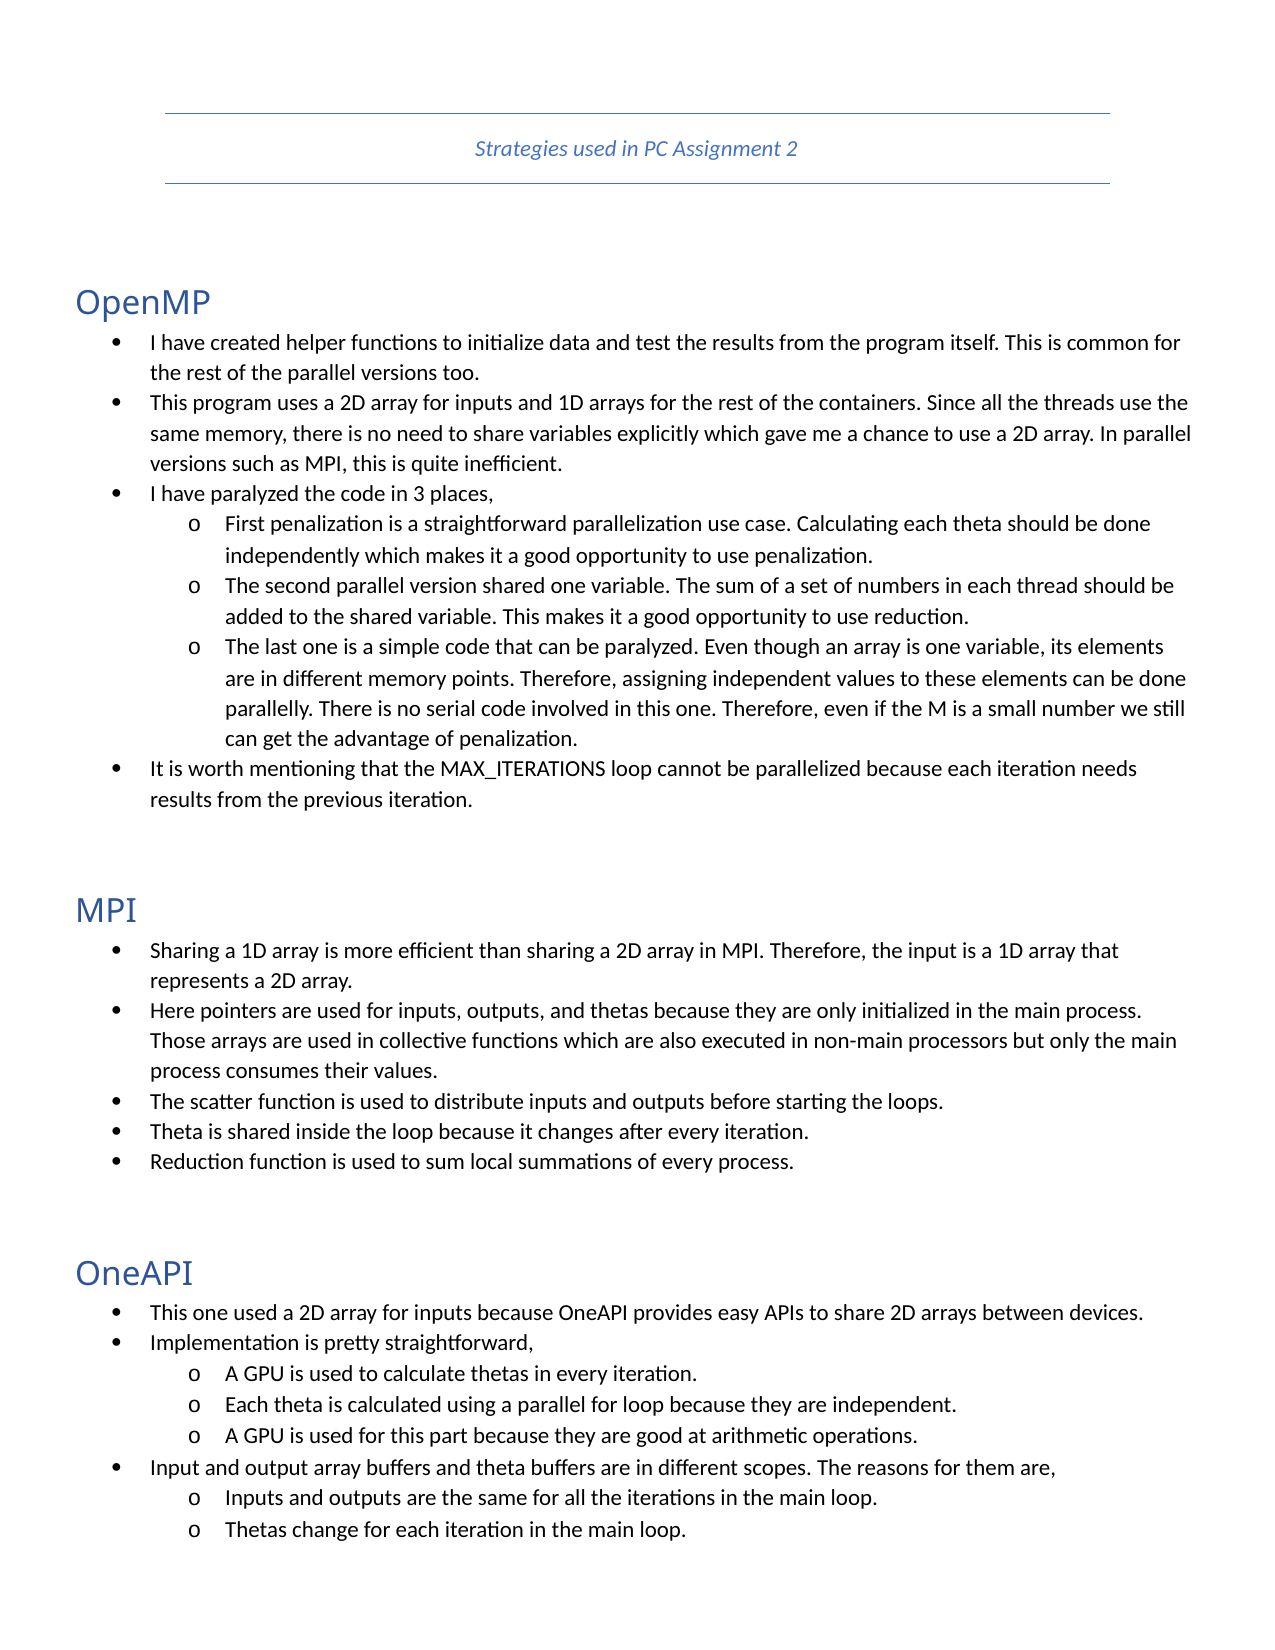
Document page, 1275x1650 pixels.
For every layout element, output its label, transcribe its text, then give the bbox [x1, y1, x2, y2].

list I have created helper functions to initialize data and test the results from the program itself. This is common for the rest of the parallel versions too. [112, 328, 1200, 386]
list A GPU is used for this part because they are good at arithmetic operations. [187, 1422, 1200, 1451]
list Each theta is calculated using a parallel for loop because they are independent. [187, 1390, 1200, 1419]
subtitle MPI [75, 887, 1200, 932]
list The last one is a simple code that can be paralyzed. Even though an array is one variable, its elements are in different memory points. Therefore, assigning independent values to these elements can be done parallelly. There is no serial code involved in this one. Therefore, even if the M is a small number we still can get the advantage of penalization. [187, 632, 1200, 752]
list Reduction function is used to sum local summations of every process. [112, 1147, 1200, 1175]
list First penalization is a straightforward parallelization use case. Calculating each theta should be done independently which makes it a good opportunity to use penalization. [187, 509, 1200, 569]
list This one used a 2D array for inputs because OneAPI provides easy APIs to share 2D arrays between devices. [112, 1298, 1200, 1326]
list The scatter function is used to distribute inputs and outputs before starting the loops. [112, 1087, 1200, 1115]
list I have paralyzed the code in 3 places, [112, 479, 1200, 507]
subtitle OpenMP [75, 279, 1200, 324]
list Here pointers are used for inputs, outputs, and thetas because they are only initialized in the main process. Those arrays are used in collective functions which are also executed in non-main processors but only the main process consumes their values. [112, 996, 1200, 1084]
list Input and output array buffers and theta buffers are in different scopes. The reasons for them are, [112, 1453, 1200, 1481]
list Sharing a 1D array is more efficient than sharing a 2D array in MPI. Therefore, the input is a 1D array that represents a 2D array. [112, 936, 1200, 994]
list It is worth mentioning that the MAX_ITERATIONS loop cannot be parallelized because each iteration needs results from the previous iteration. [112, 754, 1200, 813]
text Strategies used in PC Assignment 2 [165, 114, 1110, 183]
list Implementation is pretty straightforward, [112, 1328, 1200, 1356]
list Thetas change for each iteration in the main loop. [187, 1515, 1200, 1544]
list Theta is shared inside the loop because it changes after every iteration. [112, 1117, 1200, 1145]
list The second parallel version shared one variable. The sum of a set of numbers in each thread should be added to the shared variable. This makes it a good opportunity to use reduction. [187, 571, 1200, 630]
list A GPU is used to calculate thetas in every iteration. [187, 1359, 1200, 1388]
subtitle OneAPI [75, 1249, 1200, 1295]
list This program uses a 2D array for inputs and 1D arrays for the rest of the containers. Since all the threads use the same memory, there is no need to share variables explicitly which gave me a chance to use a 2D array. In parallel versions such as MPI, this is quite inefficient. [112, 388, 1200, 477]
list Inputs and outputs are the same for all the iterations in the main loop. [187, 1483, 1200, 1512]
